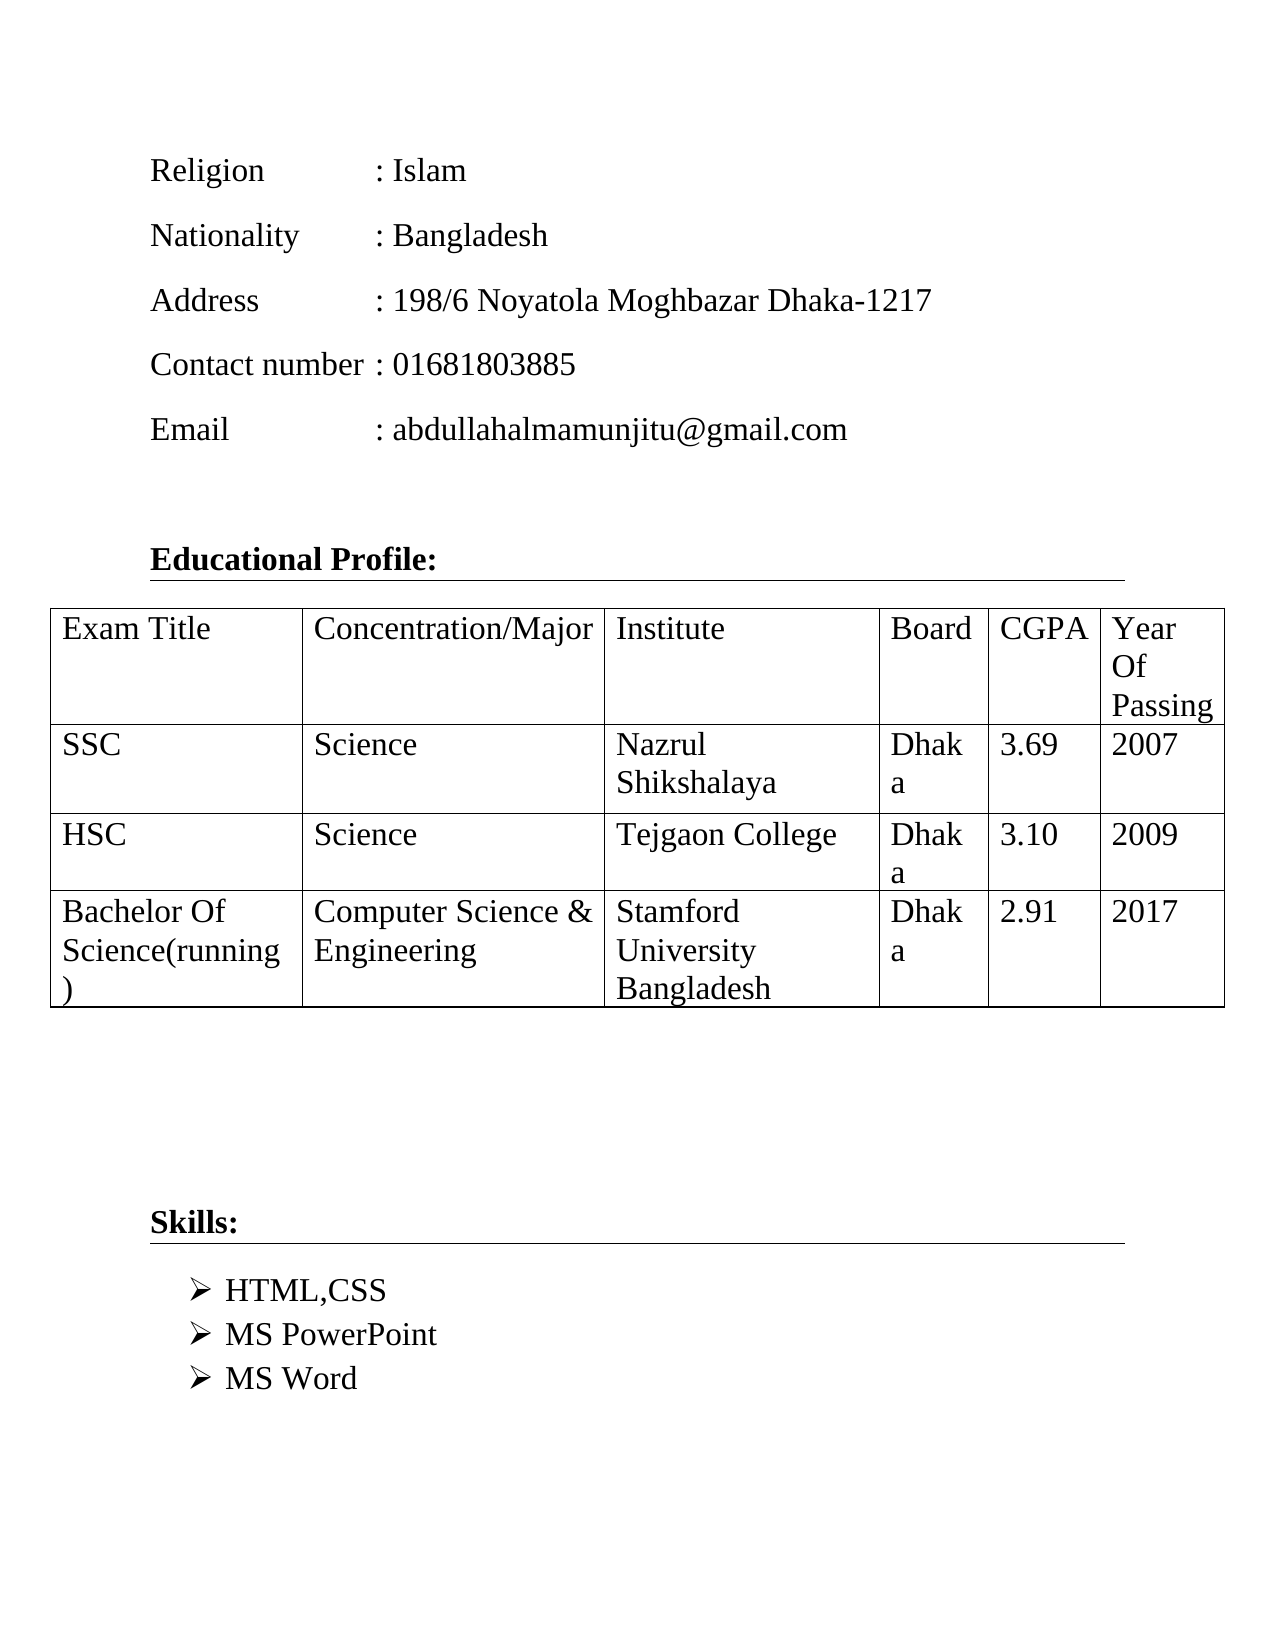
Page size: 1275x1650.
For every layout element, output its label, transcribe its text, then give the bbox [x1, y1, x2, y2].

table_cell Science [303, 725, 604, 813]
list MS PowerPoint [187, 1314, 1125, 1353]
text Skills: [150, 1202, 1125, 1243]
table_cell Dhaka [880, 891, 988, 1006]
list HTML,CSS [187, 1270, 1125, 1308]
table_header Exam Title [51, 609, 302, 723]
list MS Word [187, 1358, 1125, 1397]
table_cell 2007 [1101, 725, 1224, 813]
table_cell SSC [51, 725, 302, 813]
table_cell 3.10 [989, 814, 1100, 890]
table_cell 3.69 [989, 725, 1100, 813]
table_header Concentration/Major [303, 609, 604, 723]
text Contact number : 01681803885 [150, 345, 1125, 383]
table_header CGPA [989, 609, 1100, 723]
table_header Board [880, 609, 988, 723]
table_cell Nazrul Shikshalaya [605, 725, 879, 813]
table_header Institute [605, 609, 879, 723]
table_cell Stamford University Bangladesh [605, 891, 879, 1006]
text Educational Profile: [150, 539, 1125, 580]
table_cell Science [303, 814, 604, 890]
table_cell Computer Science & Engineering [303, 891, 604, 1006]
table_cell 2.91 [989, 891, 1100, 1006]
table_cell 2017 [1101, 891, 1224, 1006]
text Email : abdullahalmamunjitu@gmail.com [150, 409, 1125, 448]
text Nationality : Bangladesh [150, 215, 1125, 253]
table_cell Dhaka [880, 814, 988, 890]
text Religion : Islam [150, 150, 1125, 188]
table_header Year Of Passing [1101, 609, 1224, 723]
table_cell 2009 [1101, 814, 1224, 890]
table_cell Tejgaon College [605, 814, 879, 890]
table_cell Dhaka [880, 725, 988, 813]
table_cell Bachelor Of Science(running) [51, 891, 302, 1006]
text Address : 198/6 Noyatola Moghbazar Dhaka-1217 [150, 280, 1125, 318]
table_cell HSC [51, 814, 302, 890]
